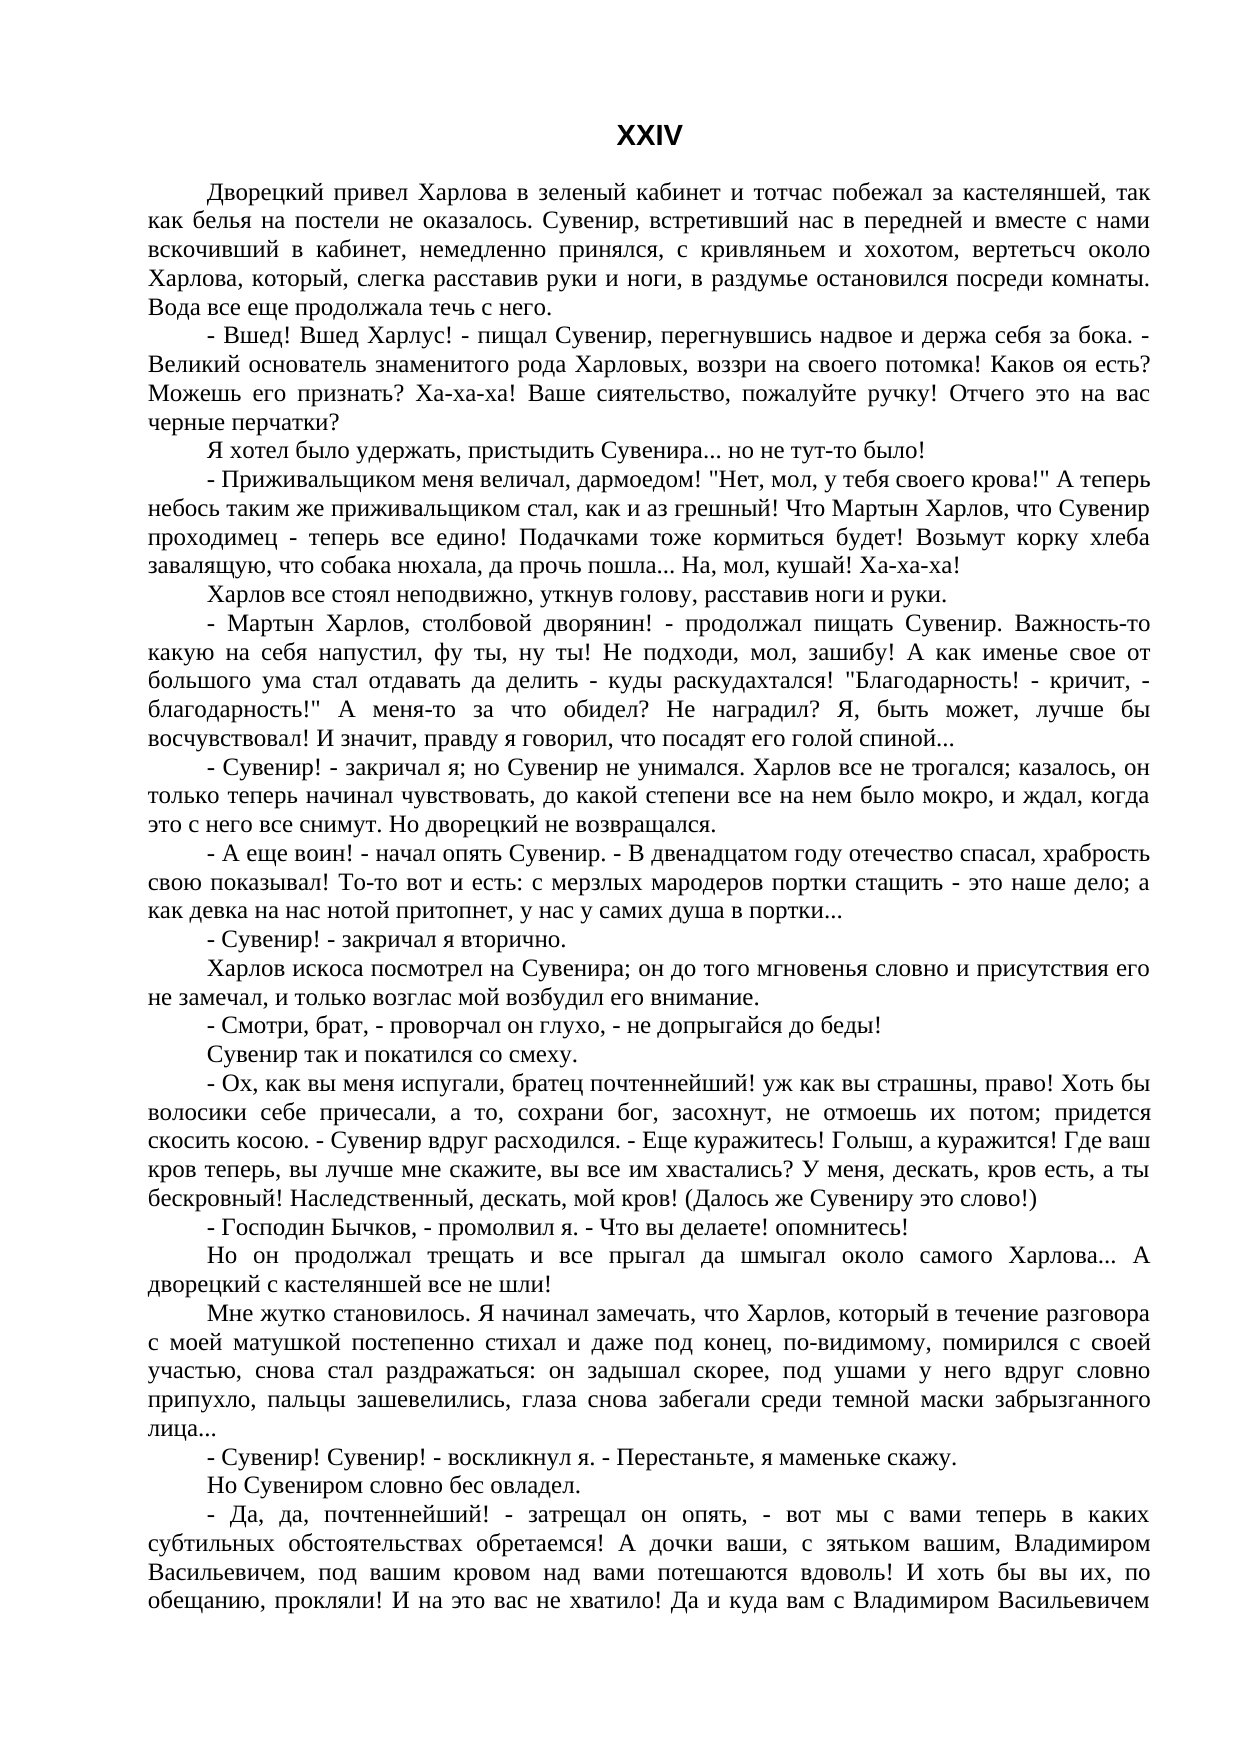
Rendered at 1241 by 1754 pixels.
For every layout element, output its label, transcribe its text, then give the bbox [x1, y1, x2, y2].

text - Сувенир! - закричал я вторично. [148, 924, 1152, 953]
text - А еще воин! - начал опять Сувенир. - В двенадцатом году отечество спасал, храбрость свою показывал! То-то вот и есть: с мерзлых мародеров портки стащить - это наше дело; а как девка на нас нотой притопнет, у нас у самих душа в портки... [148, 838, 1152, 924]
text - Смотри, брат, - проворчал он глухо, - не допрыгайся до беды! [148, 1010, 1152, 1039]
text - Мартын Харлов, столбовой дворянин! - продолжал пищать Сувенир. Важность-то какую на себя напустил, фу ты, ну ты! Не подходи, мол, зашибу! А как именье свое от большого ума стал отдавать да делить - куды раскудахтался! "Благодарность! - кричит, - благодарность!" А меня-то за что обидел? Не наградил? Я, быть может, лучше бы восчувствовал! И значит, правду я говорил, что посадят его голой спиной... [148, 608, 1152, 752]
text Но он продолжал трещать и все прыгал да шмыгал около самого Харлова... А дворецкий с кастеляншей все не шли! [148, 1240, 1152, 1298]
text - Вшед! Вшед Харлус! - пищал Сувенир, перегнувшись надвое и держа себя за бока. - Великий основатель знаменитого рода Харловых, воззри на своего потомка! Каков оя есть? Можешь его признать? Ха-ха-ха! Ваше сиятельство, пожалуйте ручку! Отчего это на вас черные перчатки? [148, 320, 1152, 435]
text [148, 1499, 1152, 1614]
text Сувенир так и покатился со смеху. [148, 1039, 1152, 1068]
text Харлов искоса посмотрел на Сувенира; он до того мгновенья словно и присутствия его не замечал, и только возглас мой возбудил его внимание. [148, 953, 1152, 1010]
text - Господин Бычков, - промолвил я. - Что вы делаете! опомнитесь! [148, 1212, 1152, 1240]
text Мне жутко становилось. Я начинал замечать, что Харлов, который в течение разговора с моей матушкой постепенно стихал и даже под конец, по-видимому, помирился с своей участью, снова стал раздражаться: он задышал скорее, под ушами у него вдруг словно припухло, пальцы зашевелились, глаза снова забегали среди темной маски забрызганного лица... [148, 1298, 1152, 1442]
subtitle XXIV [148, 118, 1152, 152]
text Я хотел было удержать, пристыдить Сувенира... но не тут-то было! [148, 435, 1152, 464]
text Но Сувениром словно бес овладел. [148, 1470, 1152, 1499]
text Харлов все стоял неподвижно, уткнув голову, расставив ноги и руки. [148, 579, 1152, 608]
text - Сувенир! - закричал я; но Сувенир не унимался. Харлов все не трогался; казалось, он только теперь начинал чувствовать, до какой степени все на нем было мокро, и ждал, когда это с него все снимут. Но дворецкий не возвращался. [148, 752, 1152, 838]
text Дворецкий привел Харлова в зеленый кабинет и тотчас побежал за кастеляншей, так как белья на постели не оказалось. Сувенир, встретивший нас в передней и вместе с нами вскочивший в кабинет, немедленно принялся, с кривляньем и хохотом, вертетьсч около Харлова, который, слегка расставив руки и ноги, в раздумье остановился посреди комнаты. Вода все еще продолжала течь с него. [148, 177, 1152, 320]
text - Приживальщиком меня величал, дармоедом! "Нет, мол, у тебя своего крова!" А теперь небось таким же приживальщиком стал, как и аз грешный! Что Мартын Харлов, что Сувенир проходимец - теперь все едино! Подачками тоже кормиться будет! Возьмут корку хлеба завалящую, что собака нюхала, да прочь пошла... На, мол, кушай! Ха-ха-ха! [148, 464, 1152, 579]
text - Ох, как вы меня испугали, братец почтеннейший! уж как вы страшны, право! Хоть бы волосики себе причесали, а то, сохрани бог, засохнут, не отмоешь их потом; придется скосить косою. - Сувенир вдруг расходился. - Еще куражитесь! Голыш, а куражится! Где ваш кров теперь, вы лучше мне скажите, вы все им хвастались? У меня, дескать, кров есть, а ты бескровный! Наследственный, дескать, мой кров! (Далось же Сувениру это слово!) [148, 1068, 1152, 1212]
text - Сувенир! Сувенир! - воскликнул я. - Перестаньте, я маменьке скажу. [148, 1442, 1152, 1470]
